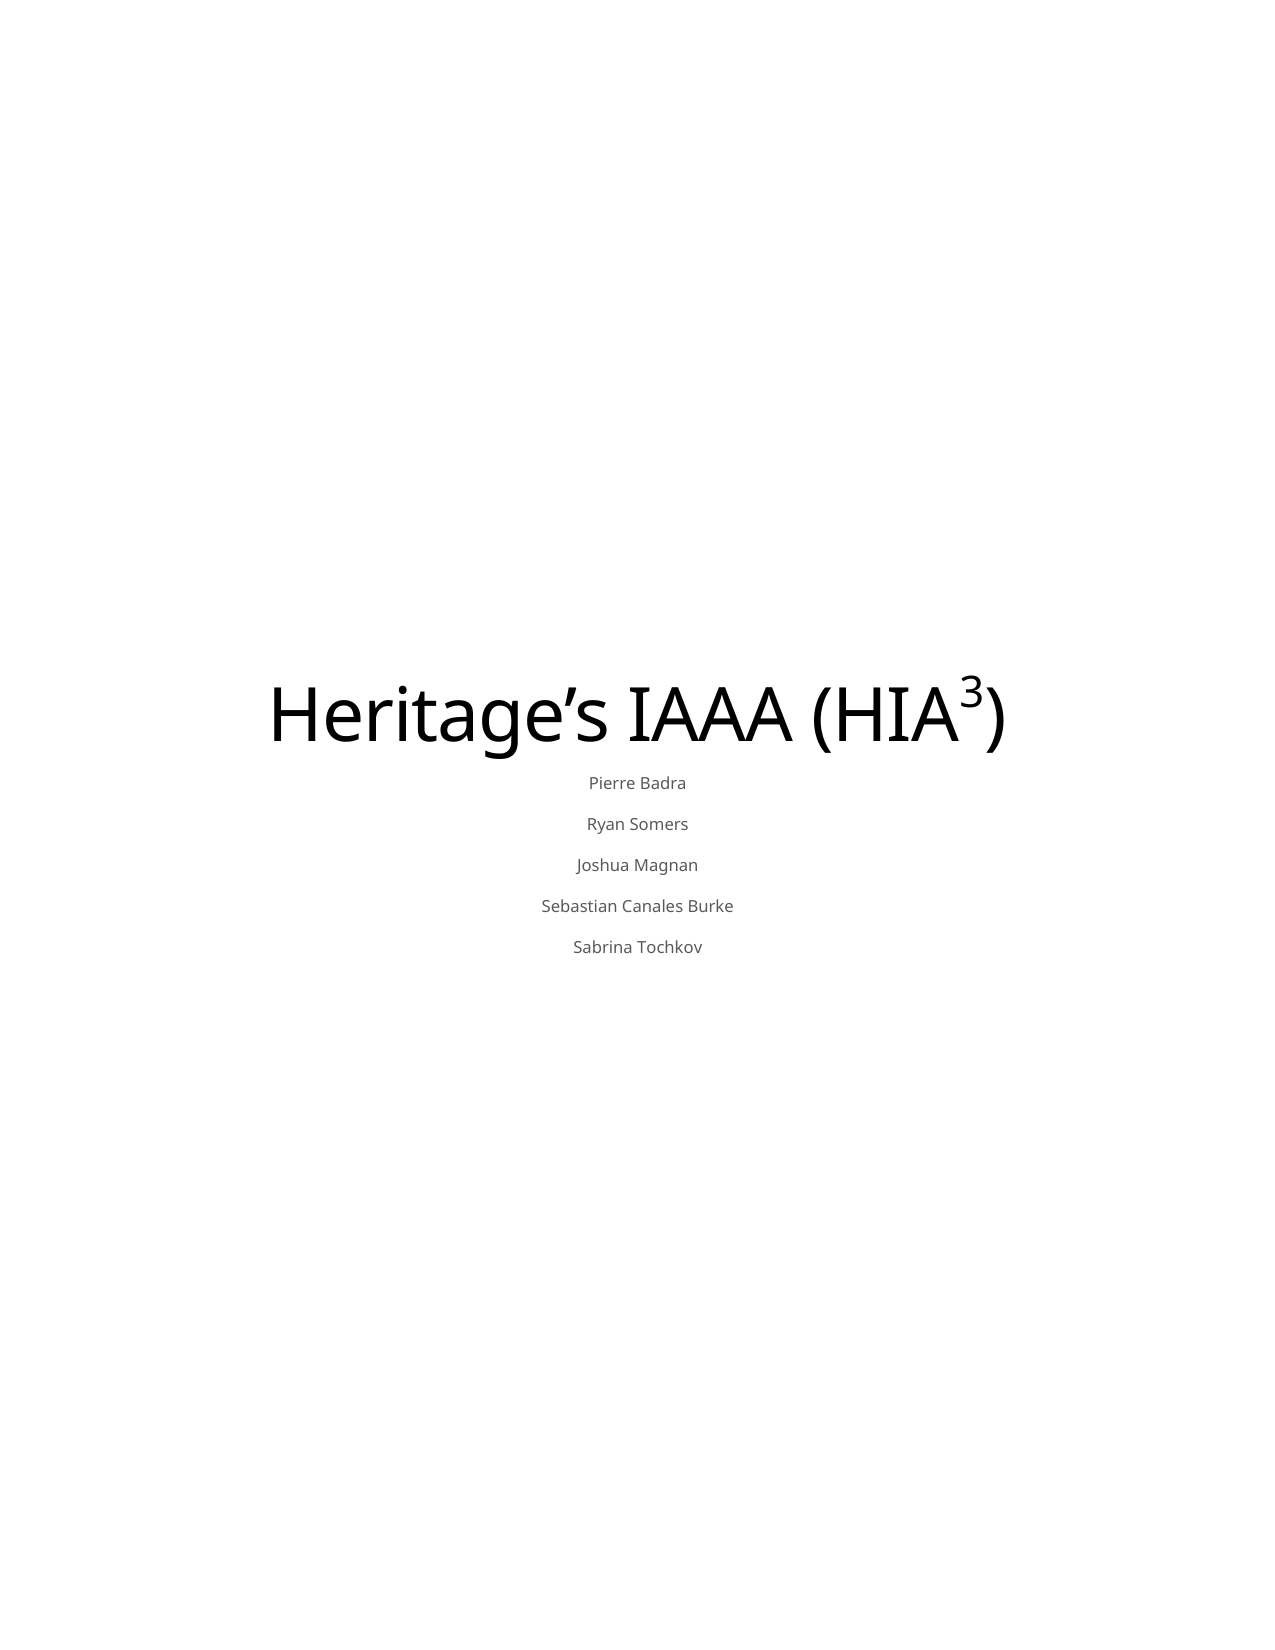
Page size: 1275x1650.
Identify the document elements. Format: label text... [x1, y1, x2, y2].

text Sabrina Tochkov [150, 935, 1125, 958]
title Heritage’s IAAA (HIA3) [150, 661, 1125, 763]
text Sebastian Canales Burke [150, 894, 1125, 917]
text Joshua Magnan [150, 853, 1125, 876]
text Ryan Somers [150, 812, 1125, 835]
text Pierre Badra [150, 771, 1125, 794]
